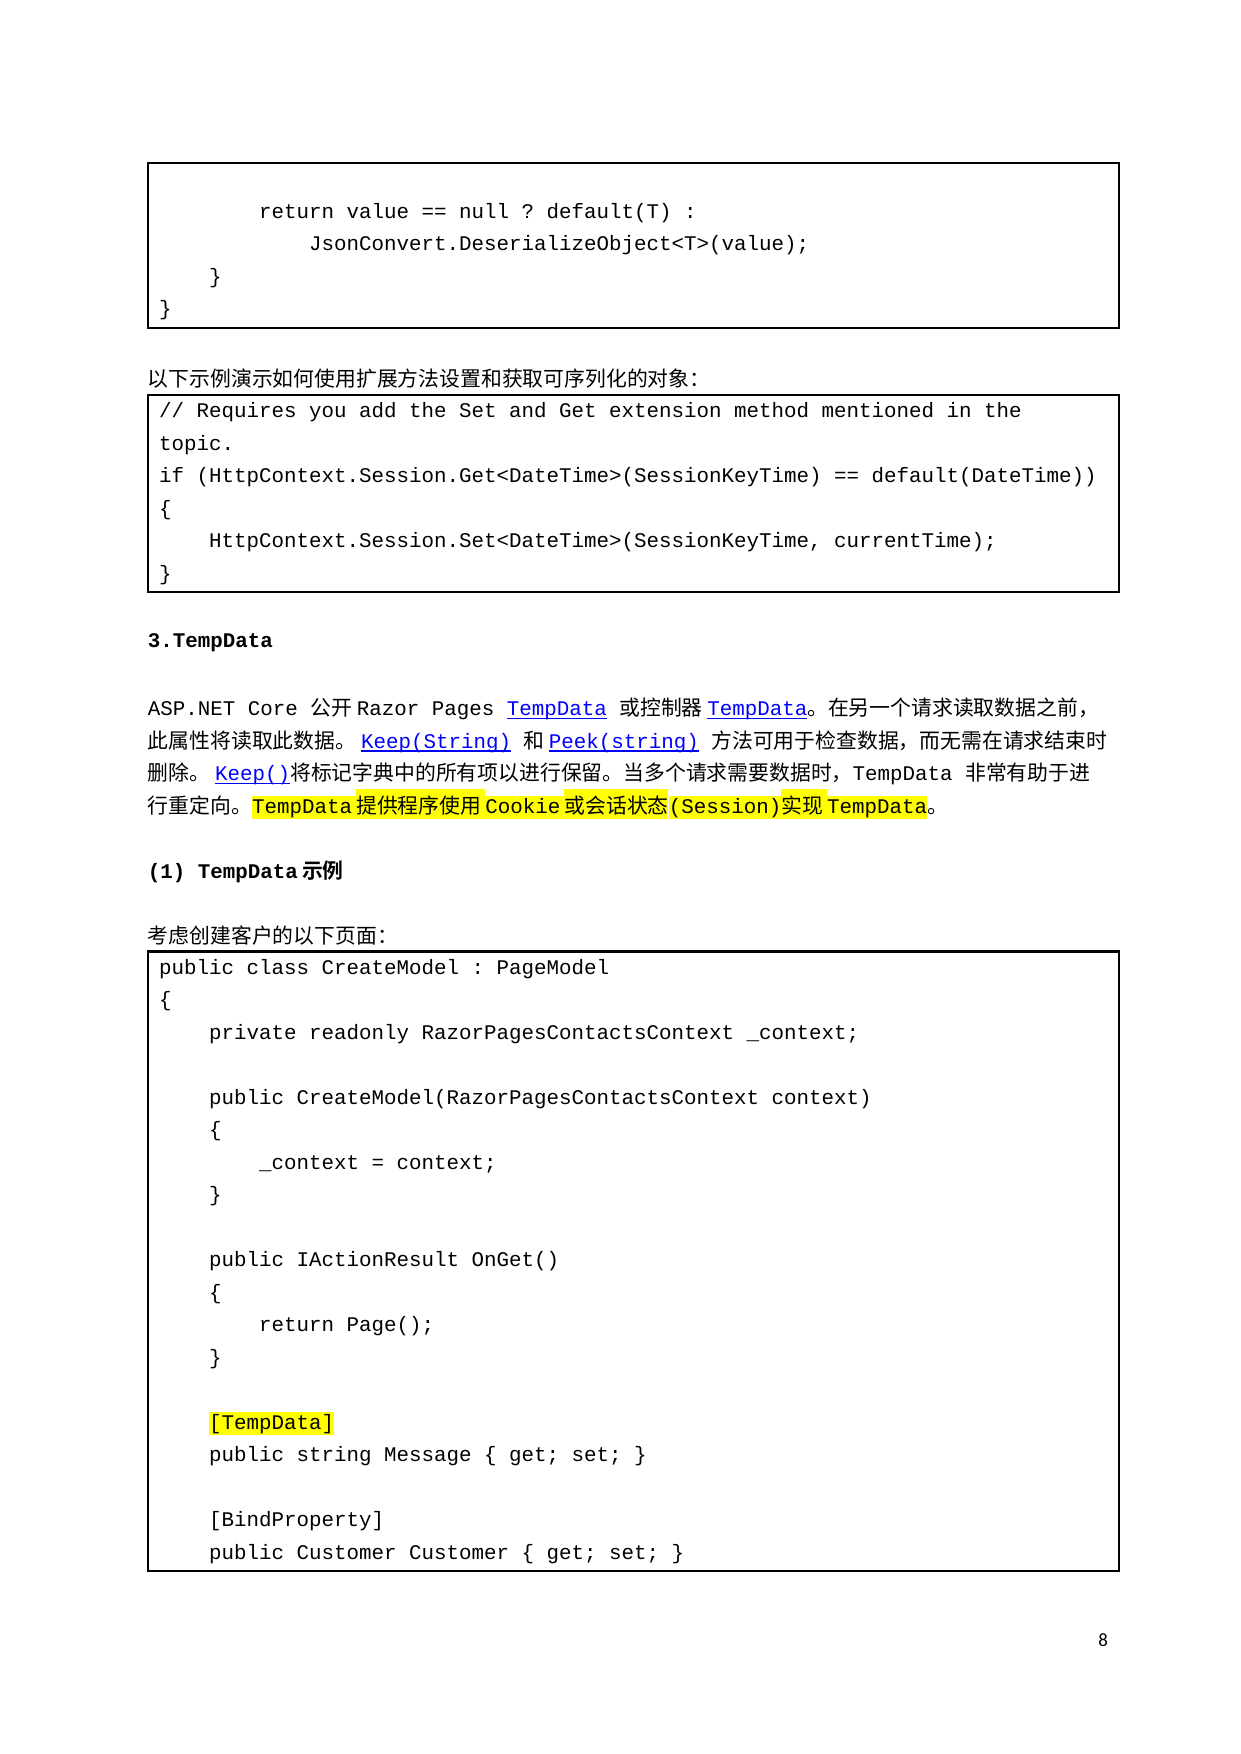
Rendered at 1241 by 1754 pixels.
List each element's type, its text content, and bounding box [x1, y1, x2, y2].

text 考虑创建客户的以下页面： [148, 918, 1107, 950]
text 以下示例演示如何使用扩展方法设置和获取可序列化的对象： [148, 361, 1107, 394]
table_header // Requires you add the Set and Get extension method mentioned in the topic. if (HttpContext.Session.Get<DateTime>(SessionKeyTime) == default(DateTime)) { HttpContext.Session.Set<DateTime>(SessionKeyTime, currentTime); } [149, 396, 1118, 591]
text ASP.NET Core 公开 Razor Pages TempData 或控制器 TempData。在另一个请求读取数据之前，此属性将读取此数据。 Keep(String) 和 Peek(string) 方法可用于检查数据，而无需在请求结束时删除。 Keep()将标记字典中的所有项以进行保留。当多个请求需要数据时，TempData 非常有助于进行重定向。TempData提供程序使用Cookie或会话状态(Session)实现TempData。 [148, 690, 1107, 820]
text 3.TempData [148, 625, 1137, 658]
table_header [149, 953, 1118, 1570]
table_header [149, 164, 1118, 327]
text (1) TempData示例 [148, 853, 1137, 885]
